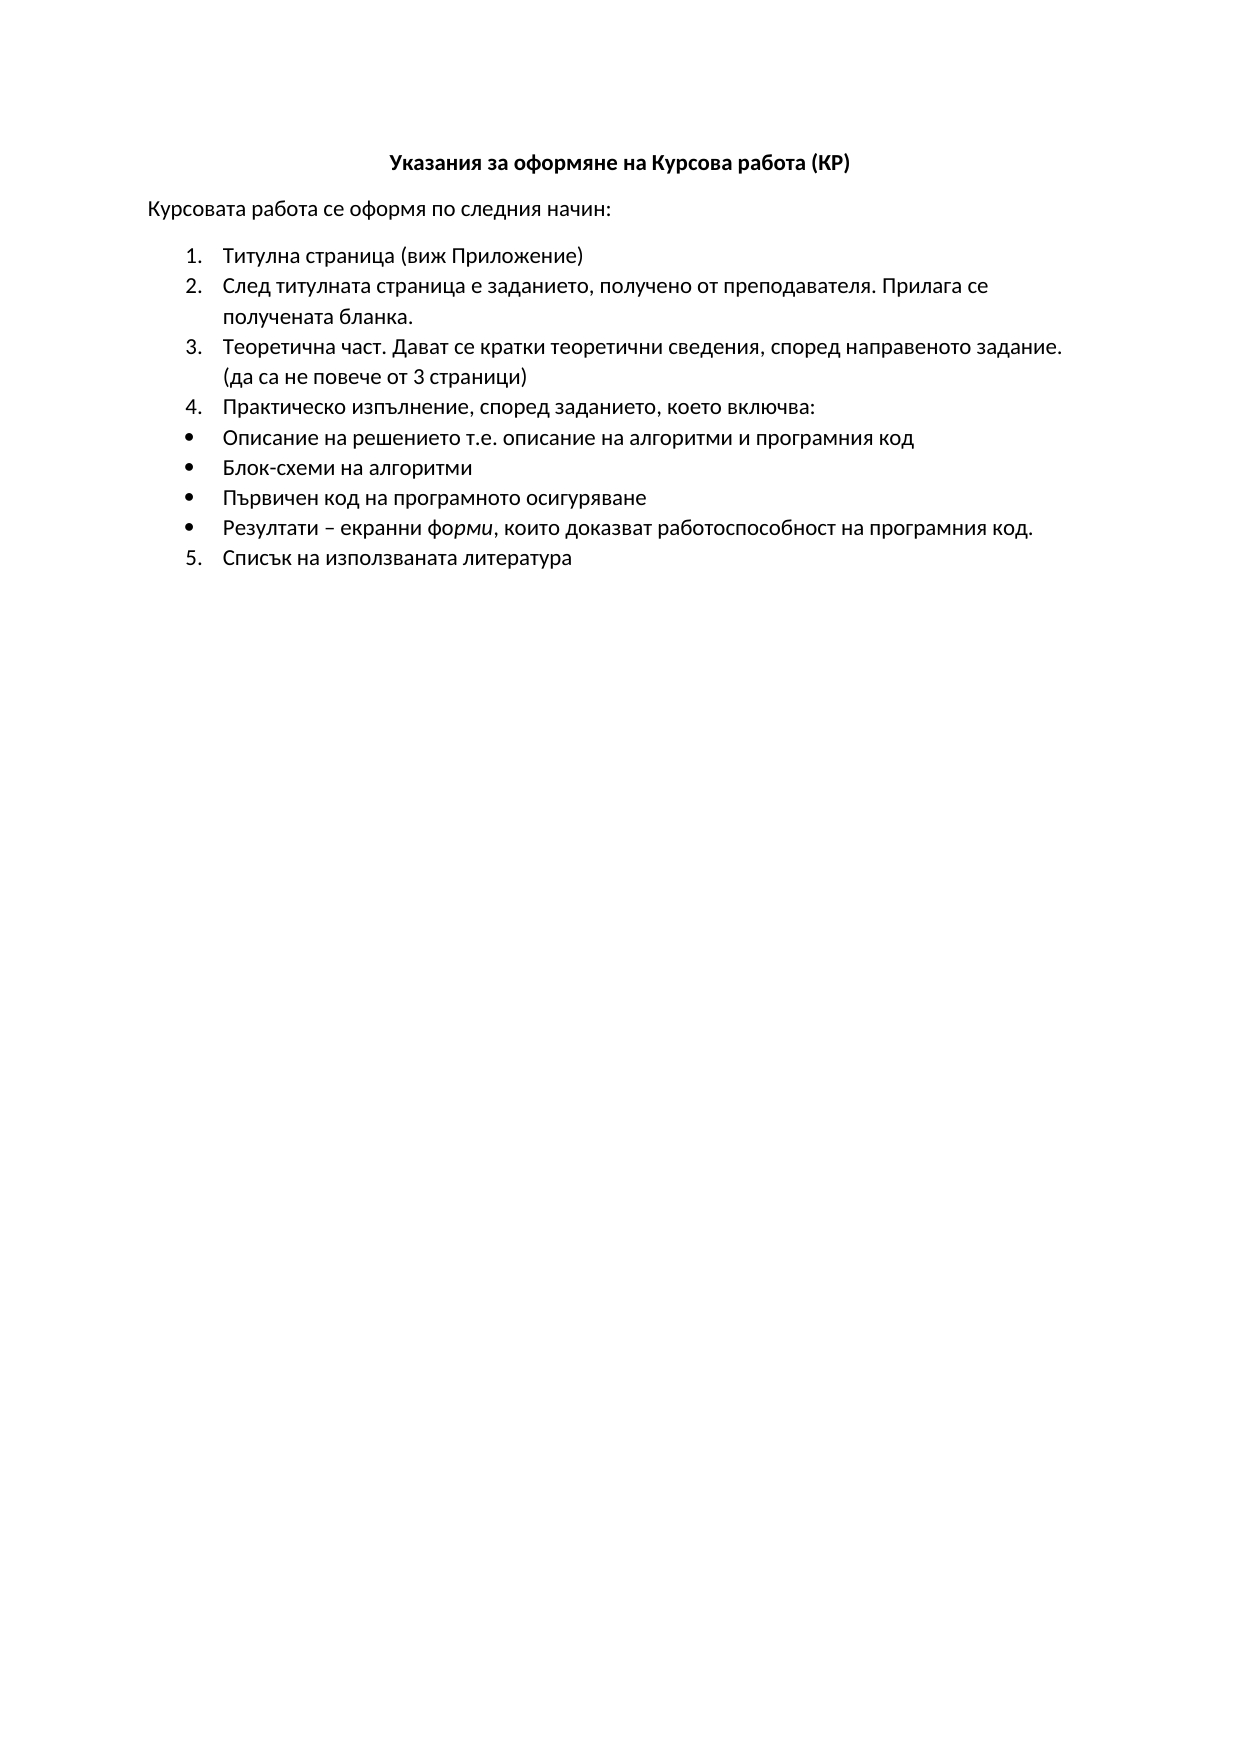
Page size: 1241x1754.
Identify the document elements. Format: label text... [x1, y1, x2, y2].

list Описание на решението т.е. описание на алгоритми и програмния код [185, 423, 1093, 451]
list Блок-схеми на алгоритми [185, 453, 1093, 481]
list След титулната страница е заданието, получено от преподавателя. Прилага се получената бланка. [185, 272, 1093, 330]
list Теоретична част. Дават се кратки теоретични сведения, според направеното задание. (да са не повече от 3 страници) [185, 332, 1093, 390]
text Указания за оформяне на Курсова работа (КР) [148, 148, 1093, 176]
text Курсовата работа се оформя по следния начин: [148, 194, 1093, 222]
list Практическо изпълнение, според заданието, което включва: [185, 392, 1093, 420]
list Първичен код на програмното осигуряване [185, 483, 1093, 511]
list Списък на използваната литература [185, 543, 1093, 571]
list Титулна страница (виж Приложение) [185, 241, 1093, 269]
list Резултати – екранни форми, които доказват работоспособност на програмния код. [185, 513, 1093, 541]
